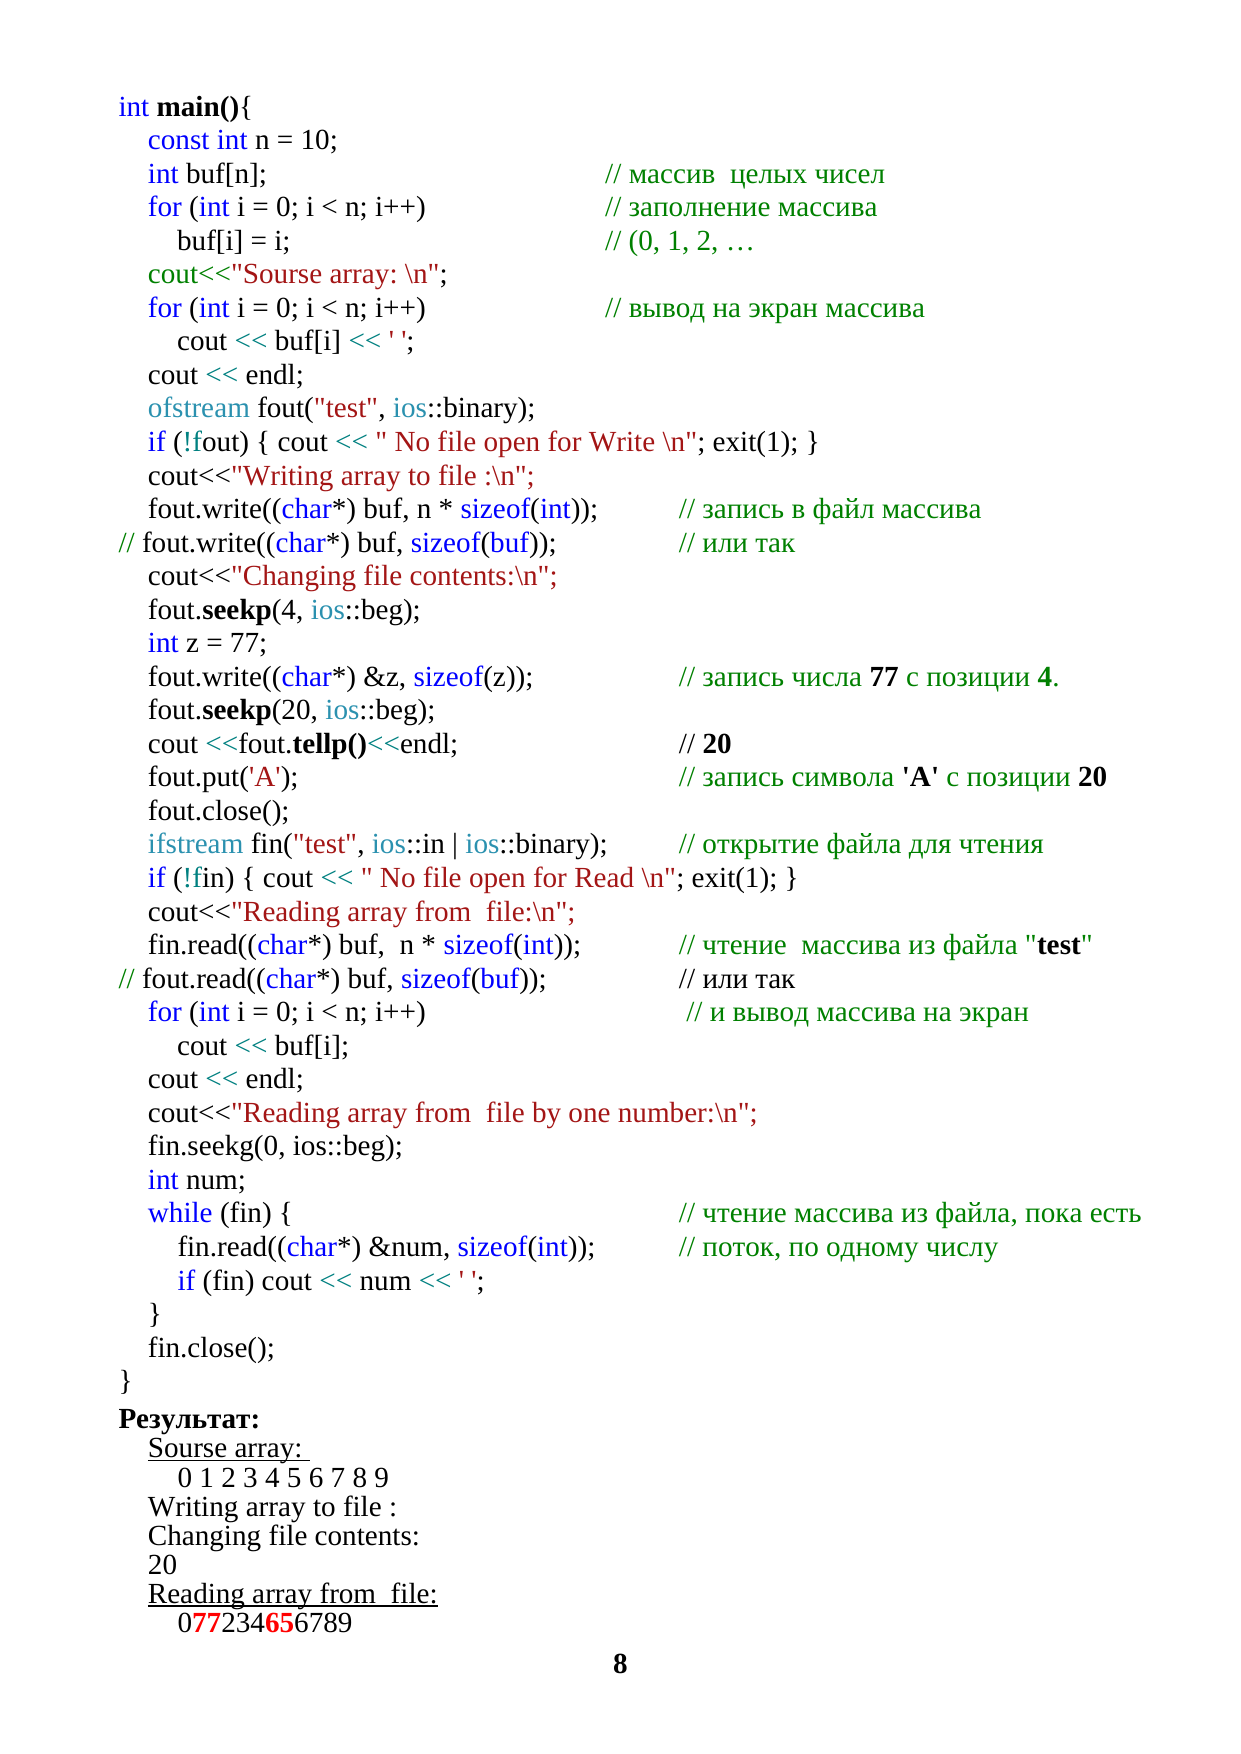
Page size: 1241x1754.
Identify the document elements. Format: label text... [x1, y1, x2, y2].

text 0 1 2 3 4 5 6 7 8 9 [89, 1464, 1152, 1493]
text int num; [89, 1162, 1152, 1196]
text if (fin) cout << num << ' '; [89, 1263, 1152, 1296]
text fin.read((char*) &num, sizeof(int)); // поток, по одному числу [89, 1229, 1152, 1263]
text cout<<"Writing array to file :\n"; [89, 458, 1152, 491]
text cout << endl; [89, 357, 1152, 391]
text const int n = 10; [89, 122, 1152, 156]
text cout<<"Changing file contents:\n"; [89, 558, 1152, 592]
text int buf[n]; // массив целых чисел [89, 156, 1152, 189]
text ofstream fout("test", ios::binary); [89, 391, 1152, 424]
text for (int i = 0; i < n; i++) // и вывод массива на экран [89, 994, 1152, 1028]
text // fout.read((char*) buf, sizeof(buf)); // или так [89, 961, 1152, 994]
text cout<<"Sourse array: \n"; [89, 256, 1152, 290]
text Changing file contents: [89, 1522, 1152, 1551]
text ifstream fin("test", ios::in | ios::binary); // открытие файла для чтения [89, 827, 1152, 860]
text cout << buf[i]; [89, 1028, 1152, 1061]
text } [89, 1296, 1152, 1330]
text } [89, 1363, 1152, 1397]
text buf[i] = i; // (0, 1, 2, … [89, 223, 1152, 256]
text while (fin) { // чтение массива из файла, пока есть [89, 1196, 1152, 1229]
text cout << endl; [89, 1061, 1152, 1095]
text fin.seekg(0, ios::beg); [89, 1128, 1152, 1162]
text fout.put('A'); // запись символа 'A' с позиции 20 [89, 759, 1152, 793]
text // fout.write((char*) buf, sizeof(buf)); // или так [89, 525, 1152, 558]
text fout.seekp(4, ios::beg); [89, 592, 1152, 625]
text int main(){ [89, 89, 1152, 122]
text Reading array from file: [89, 1580, 1152, 1609]
text if (!fin) { cout << " No file open for Read \n"; exit(1); } [89, 860, 1152, 894]
text fin.close(); [89, 1330, 1152, 1363]
text int z = 77; [89, 625, 1152, 659]
text fout.seekp(20, ios::beg); [89, 692, 1152, 726]
text Sourse array: [89, 1434, 1152, 1464]
text cout <<fout.tellp()<<endl; // 20 [89, 726, 1152, 759]
text Writing array to file : [89, 1493, 1152, 1522]
text for (int i = 0; i < n; i++) // вывод на экран массива [89, 290, 1152, 323]
text cout << buf[i] << ' '; [89, 323, 1152, 357]
text 20 [89, 1551, 1152, 1580]
text for (int i = 0; i < n; i++) // заполнение массива [89, 189, 1152, 223]
text fout.write((char*) &z, sizeof(z)); // запись числа 77 с позиции 4. [89, 659, 1152, 692]
text 077234656789 [89, 1609, 1152, 1639]
text fout.write((char*) buf, n * sizeof(int)); // запись в файл массива [89, 491, 1152, 525]
text fin.read((char*) buf, n * sizeof(int)); // чтение массива из файла "test" [89, 927, 1152, 961]
text fout.close(); [89, 793, 1152, 827]
text cout<<"Reading array from file:\n"; [89, 894, 1152, 927]
text if (!fout) { cout << " No file open for Write \n"; exit(1); } [89, 424, 1152, 458]
text Результат: [89, 1401, 1152, 1434]
text cout<<"Reading array from file by one number:\n"; [89, 1095, 1152, 1128]
